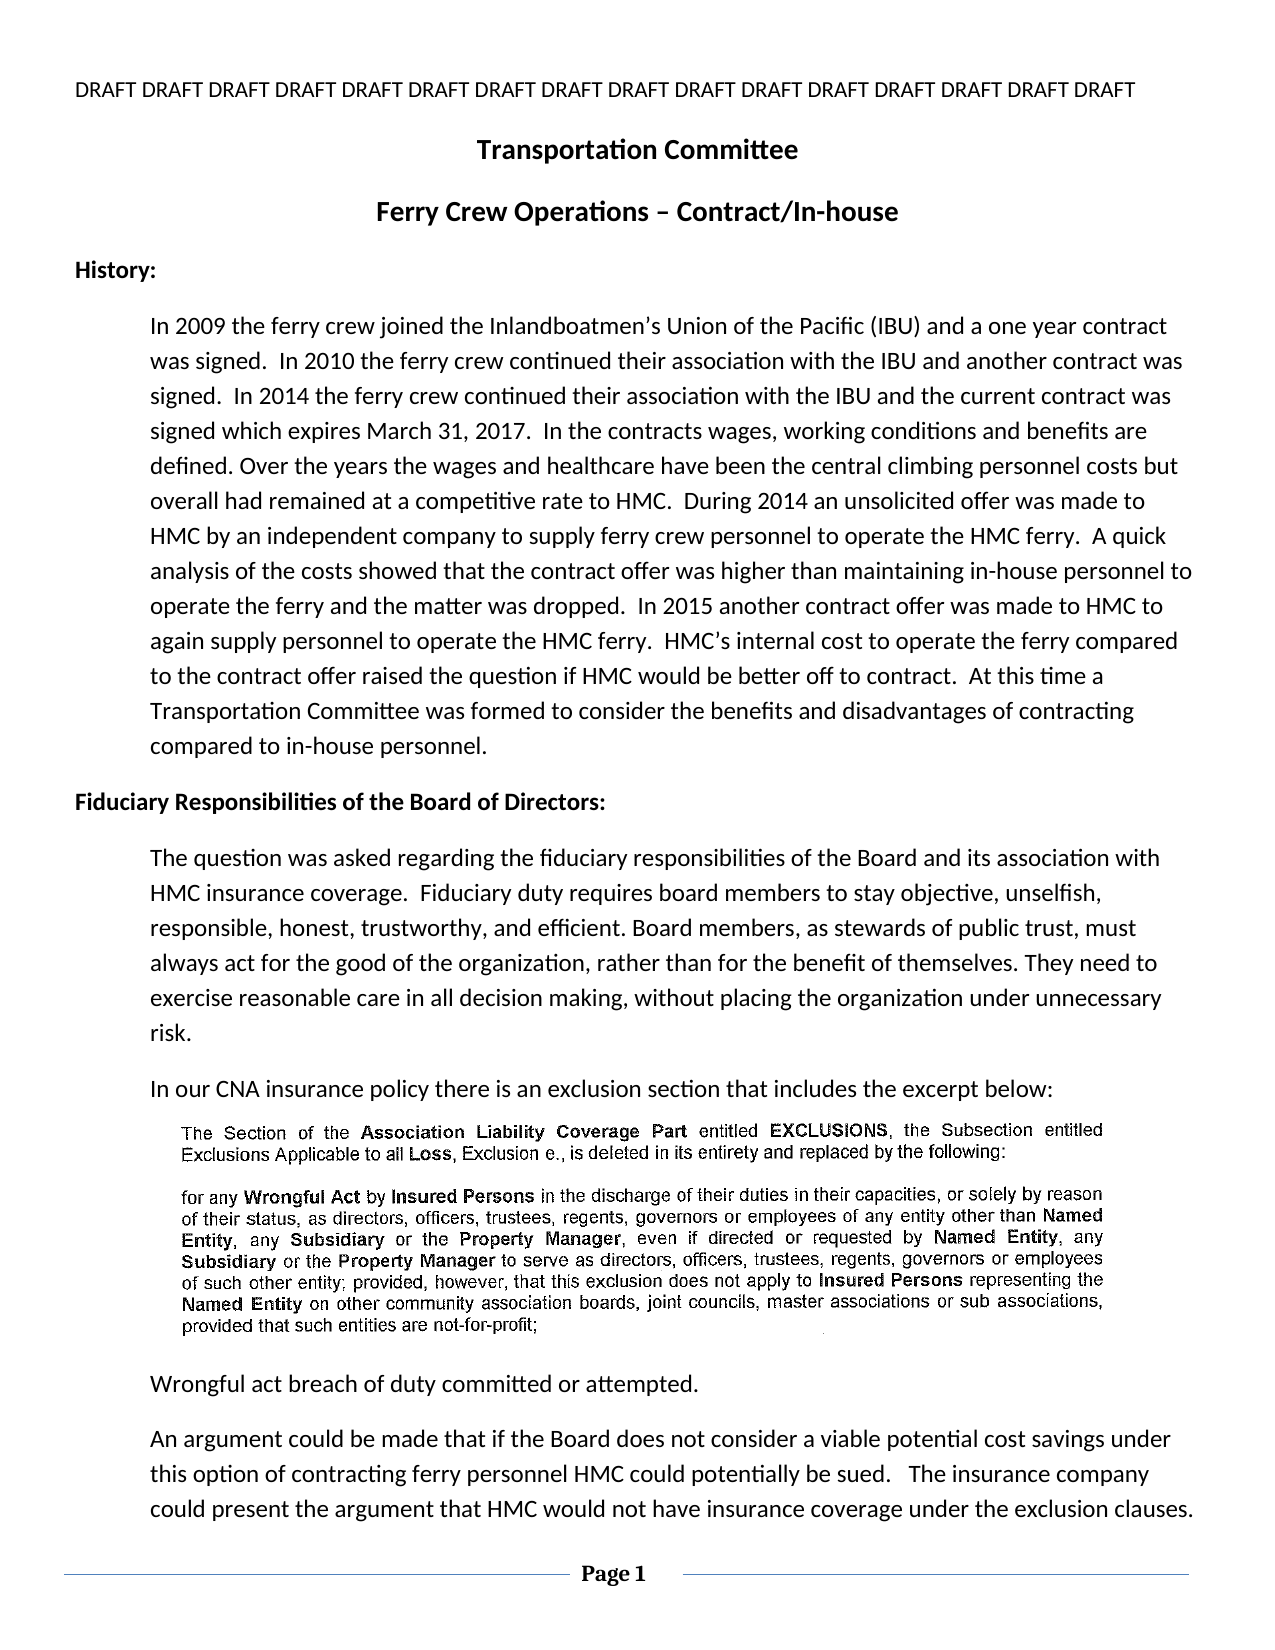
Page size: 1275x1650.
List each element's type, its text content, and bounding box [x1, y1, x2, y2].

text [150, 1424, 1200, 1524]
text History: [75, 254, 1200, 285]
text The question was asked regarding the fiduciary responsibilities of the Board and its association with HMC insurance coverage. Fiduciary duty requires board members to stay objective, unselfish, responsible, honest, trustworthy, and efficient. Board members, as stewards of public trust, must always act for the good of the organization, rather than for the benefit of themselves. They need to exercise reasonable care in all decision making, without placing the organization under unnecessary risk. [150, 842, 1200, 1048]
text Transportation Committee [75, 131, 1200, 167]
text In our CNA insurance policy there is an exclusion section that includes the excerpt below: [150, 1073, 1200, 1343]
text Ferry Crew Operations – Contract/In-house [75, 193, 1200, 228]
text In 2009 the ferry crew joined the Inlandboatmen’s Union of the Pacific (IBU) and a one year contract was signed. In 2010 the ferry crew continued their association with the IBU and another contract was signed. In 2014 the ferry crew continued their association with the IBU and the current contract was signed which expires March 31, 2017. In the contracts wages, working conditions and benefits are defined. Over the years the wages and healthcare have been the central climbing personnel costs but overall had remained at a competitive rate to HMC. During 2014 an unsolicited offer was made to HMC by an independent company to supply ferry crew personnel to operate the HMC ferry. A quick analysis of the costs showed that the contract offer was higher than maintaining in-house personnel to operate the ferry and the matter was dropped. In 2015 another contract offer was made to HMC to again supply personnel to operate the HMC ferry. HMC’s internal cost to operate the ferry compared to the contract offer raised the question if HMC would be better off to contract. At this time a Transportation Committee was formed to consider the benefits and disadvantages of contracting compared to in-house personnel. [150, 310, 1200, 761]
text Fiduciary Responsibilities of the Board of Directors: [75, 786, 1200, 817]
text Wrongful act breach of duty committed or attempted. [150, 1368, 1200, 1398]
